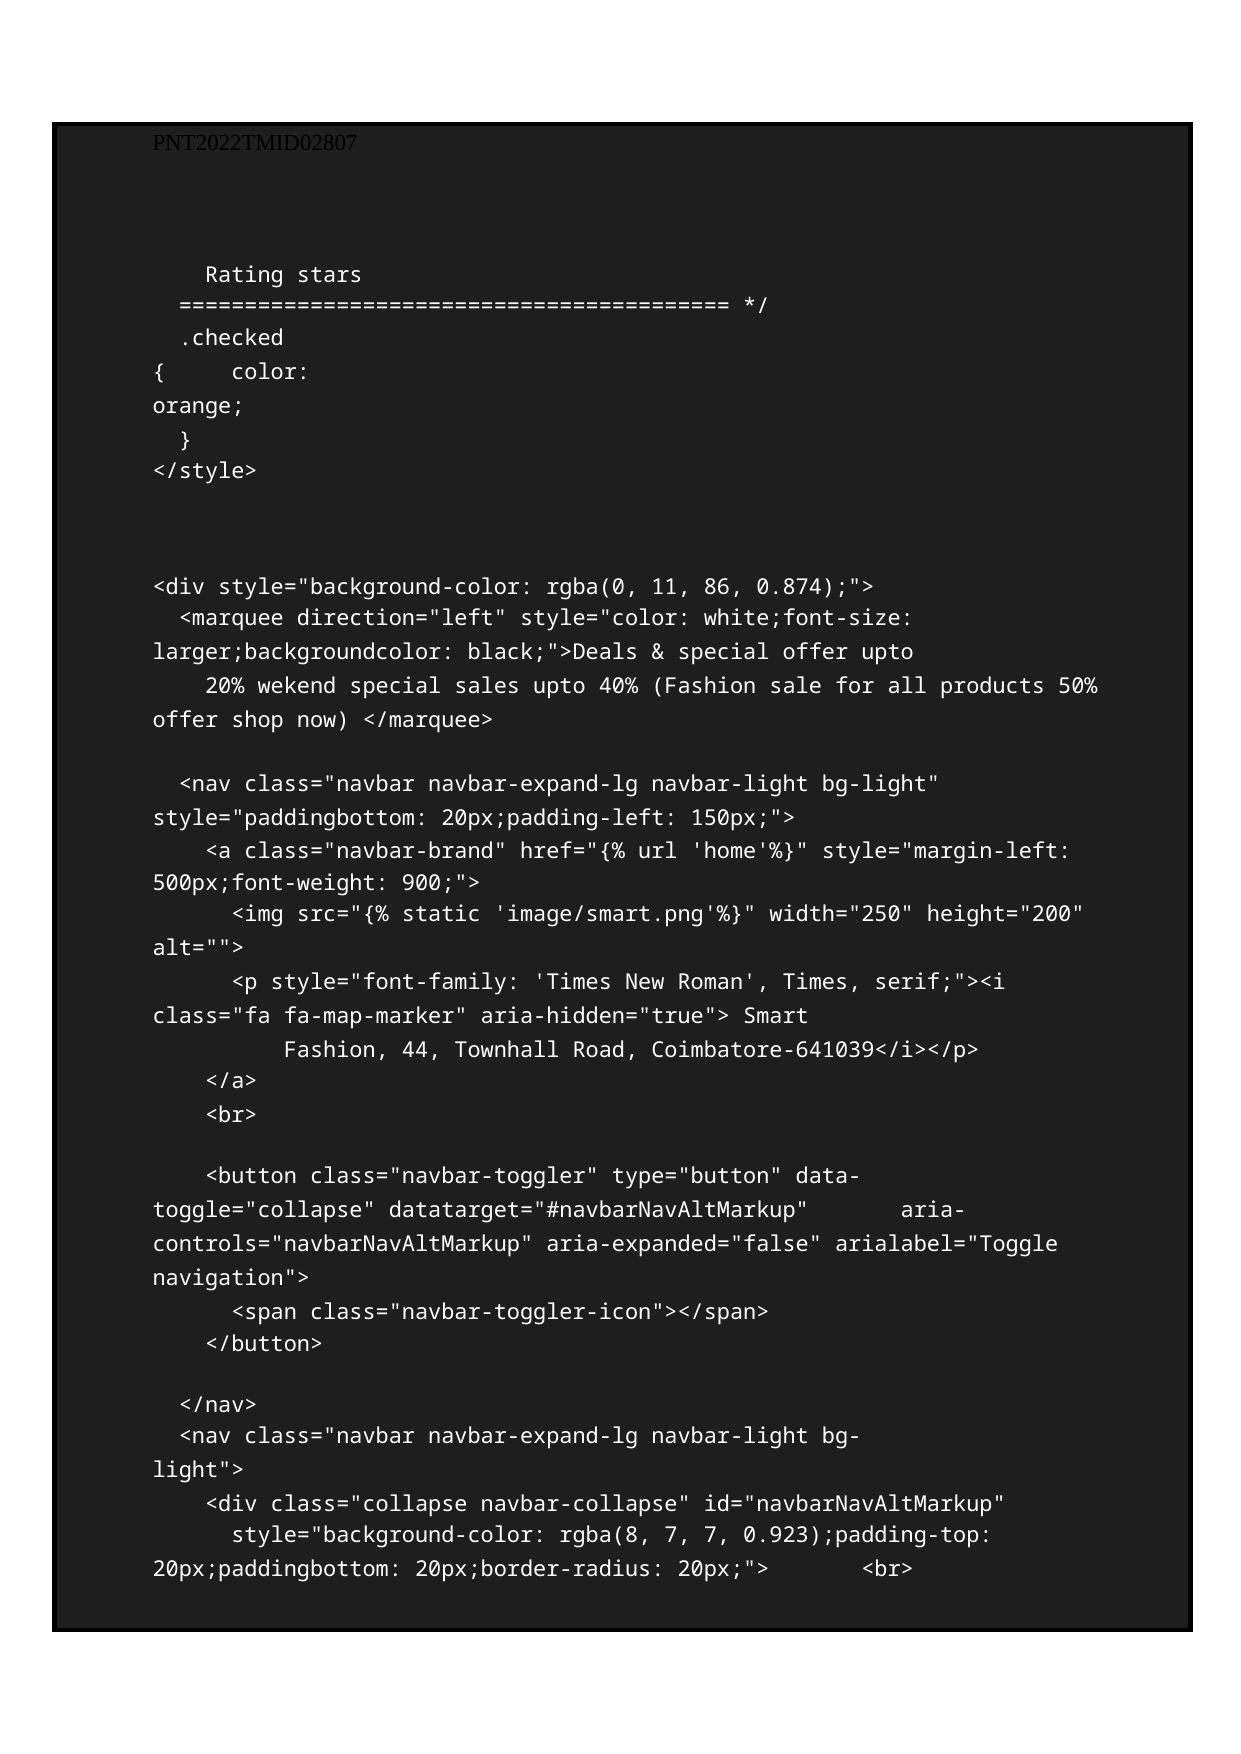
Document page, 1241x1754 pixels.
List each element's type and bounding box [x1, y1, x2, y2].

table_header [57, 126, 1188, 1628]
